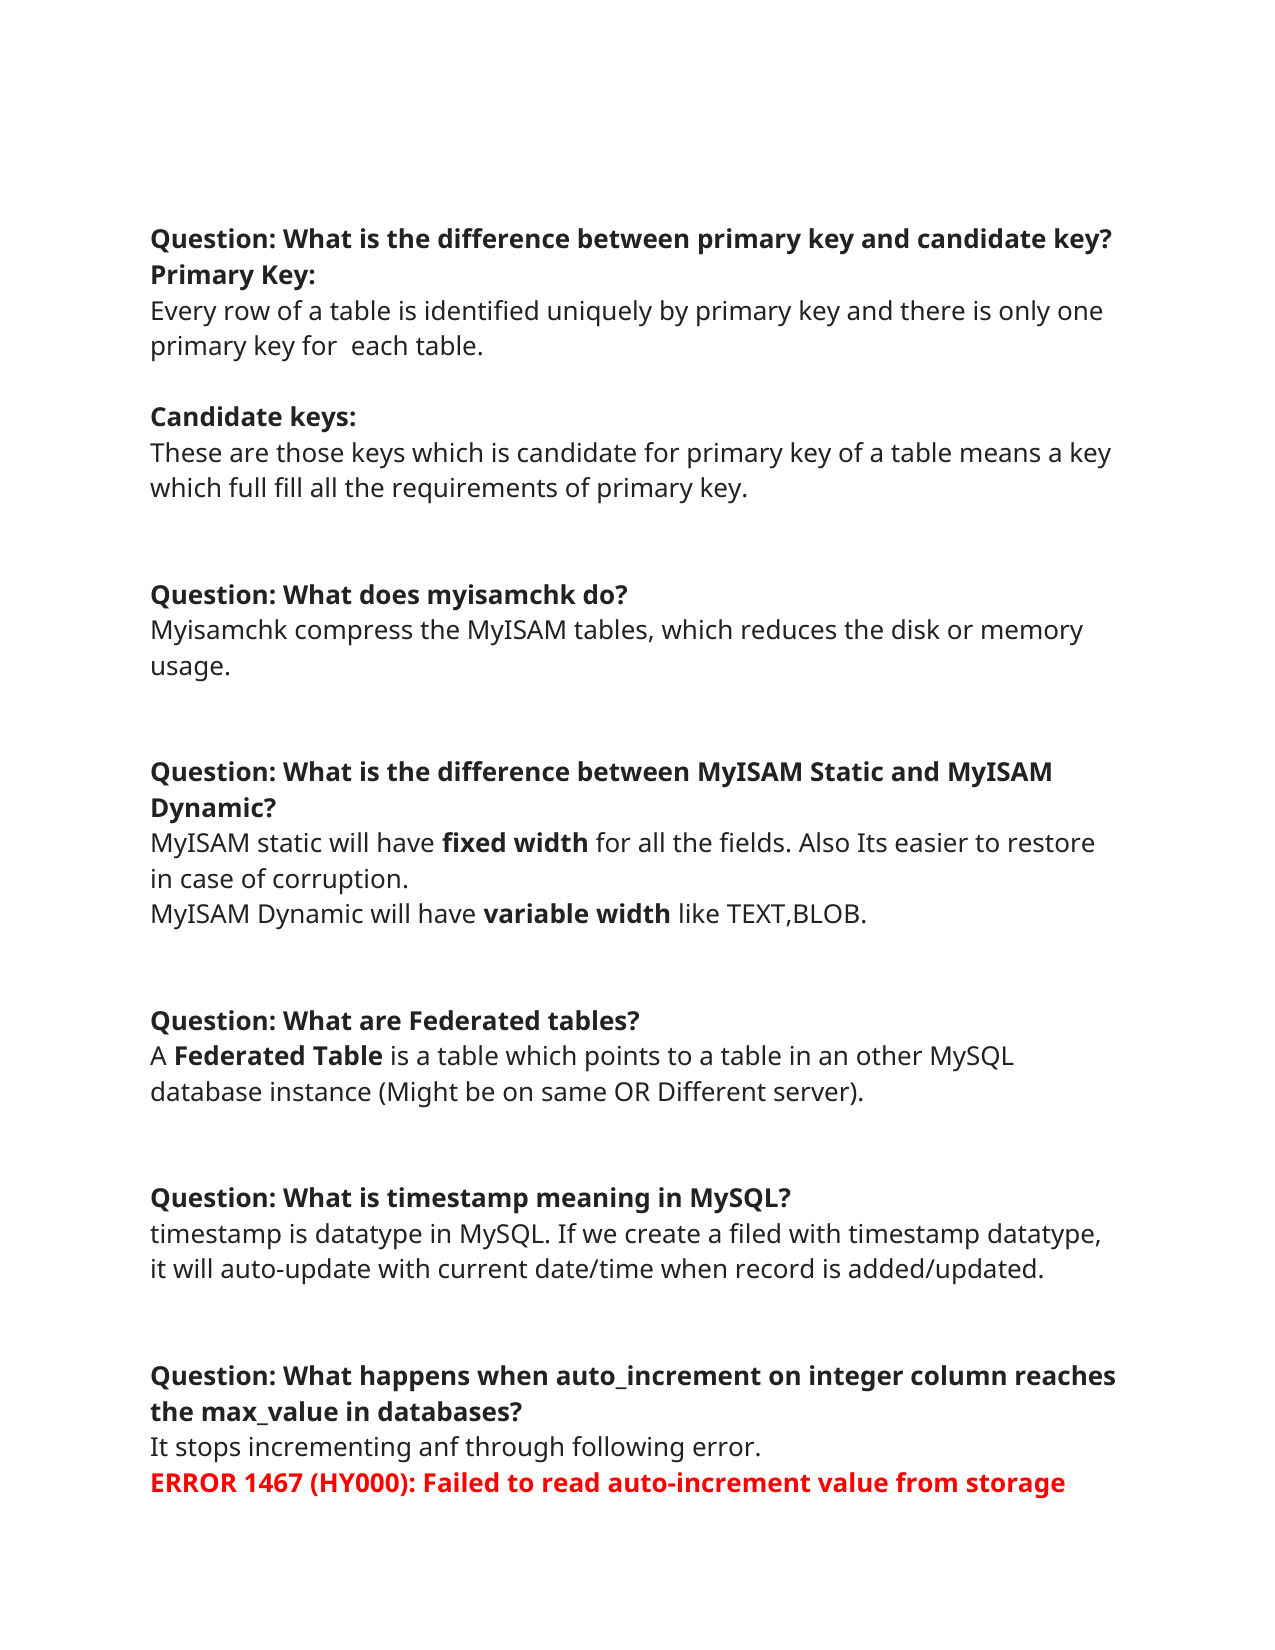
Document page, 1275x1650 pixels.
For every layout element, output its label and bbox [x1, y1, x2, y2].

text [150, 150, 1125, 1500]
